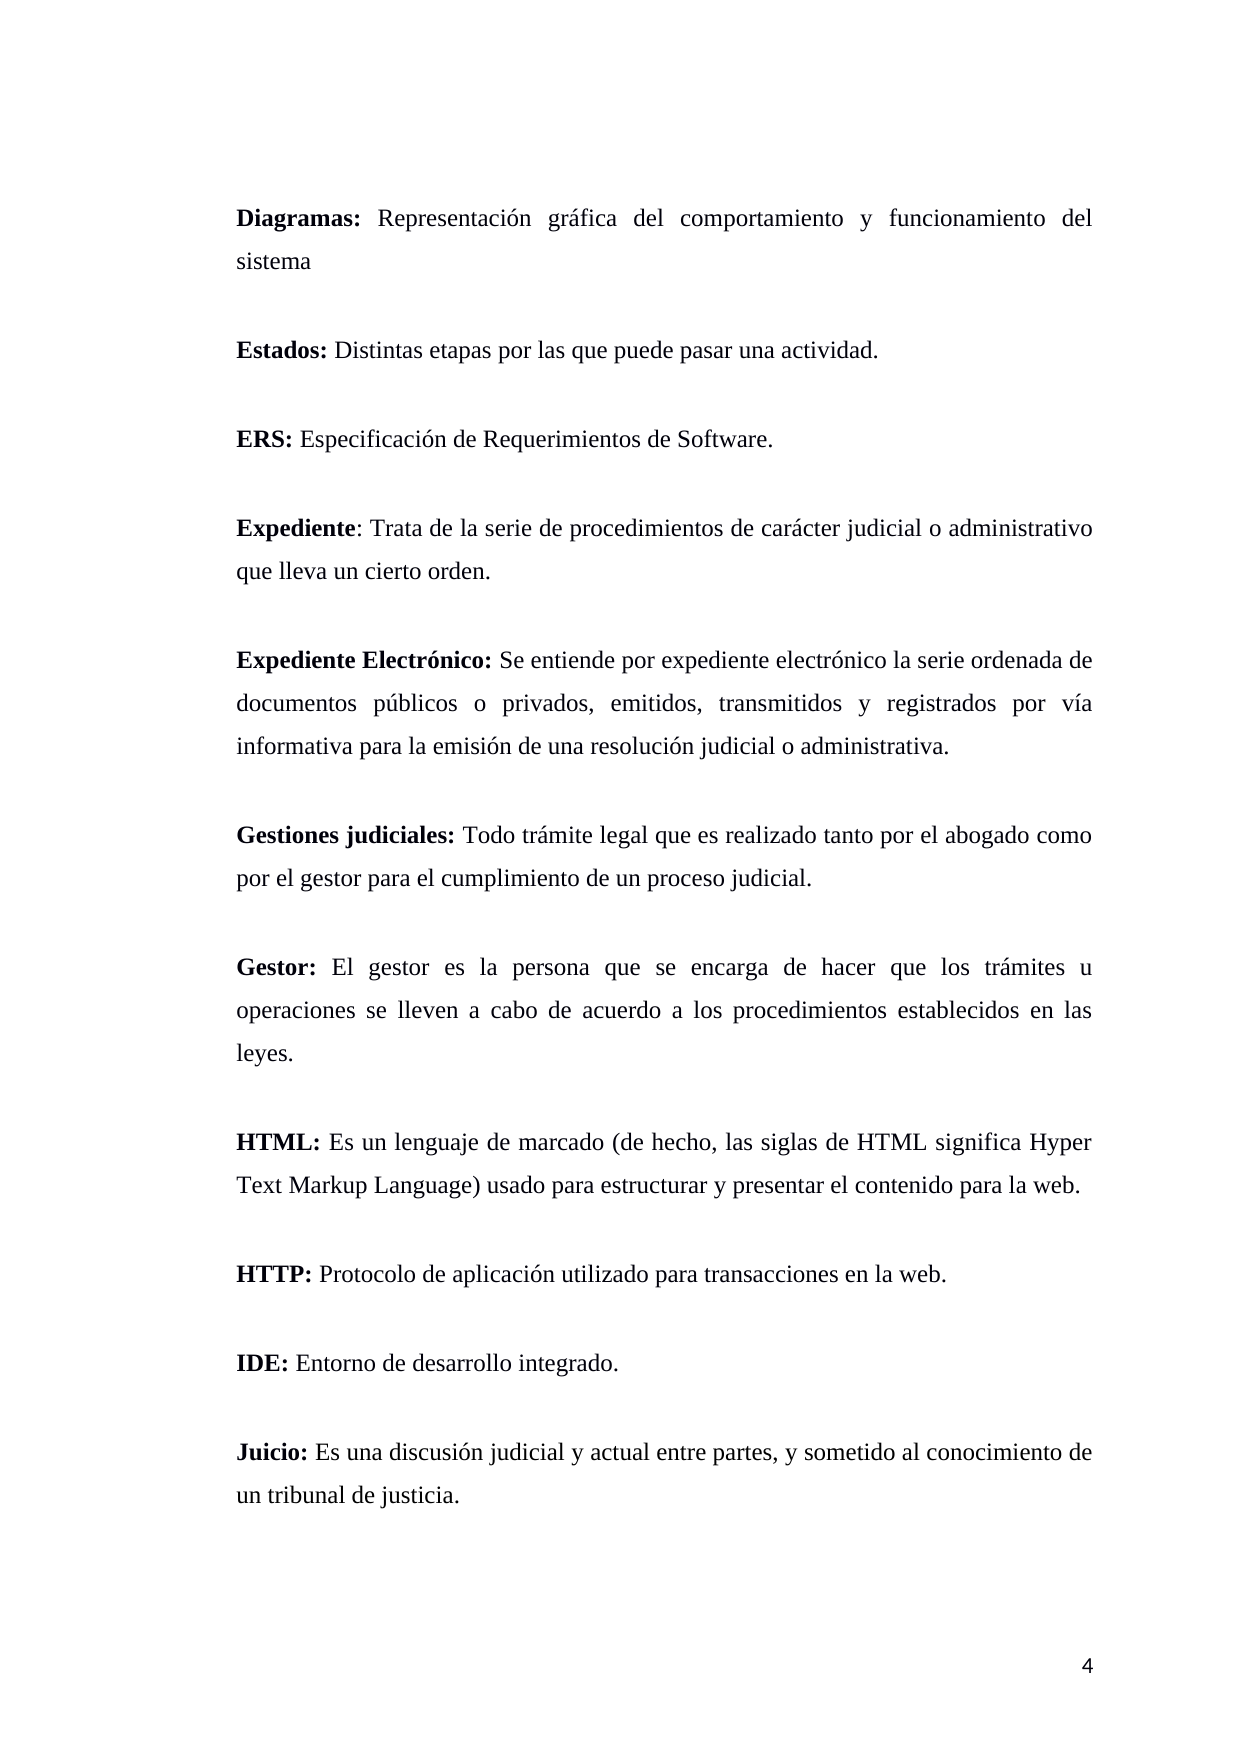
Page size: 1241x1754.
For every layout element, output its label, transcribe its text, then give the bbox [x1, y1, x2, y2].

text HTTP: Protocolo de aplicación utilizado para transacciones en la web. [236, 1259, 1093, 1288]
text Expediente: Trata de la serie de procedimientos de carácter judicial o administrativo que lleva un cierto orden. [236, 513, 1093, 585]
text Gestiones judiciales: Todo trámite legal que es realizado tanto por el abogado como por el gestor para el cumplimiento de un proceso judicial. [236, 820, 1093, 892]
text HTML: Es un lenguaje de marcado (de hecho, las siglas de HTML significa Hyper Text Markup Language) usado para estructurar y presentar el contenido para la web. [236, 1127, 1093, 1199]
text Estados: Distintas etapas por las que puede pasar una actividad. [236, 335, 1093, 364]
text Diagramas: Representación gráfica del comportamiento y funcionamiento del sistema [236, 203, 1093, 275]
text Gestor: El gestor es la persona que se encarga de hacer que los trámites u operaciones se lleven a cabo de acuerdo a los procedimientos establecidos en las leyes. [236, 952, 1093, 1067]
text Juicio: Es una discusión judicial y actual entre partes, y sometido al conocimiento de un tribunal de justicia. [236, 1437, 1093, 1508]
text ERS: Especificación de Requerimientos de Software. [236, 424, 1093, 453]
text Expediente Electrónico: Se entiende por expediente electrónico la serie ordenada de documentos públicos o privados, emitidos, transmitidos y registrados por vía informativa para la emisión de una resolución judicial o administrativa. [236, 645, 1093, 760]
text IDE: Entorno de desarrollo integrado. [236, 1348, 1093, 1377]
